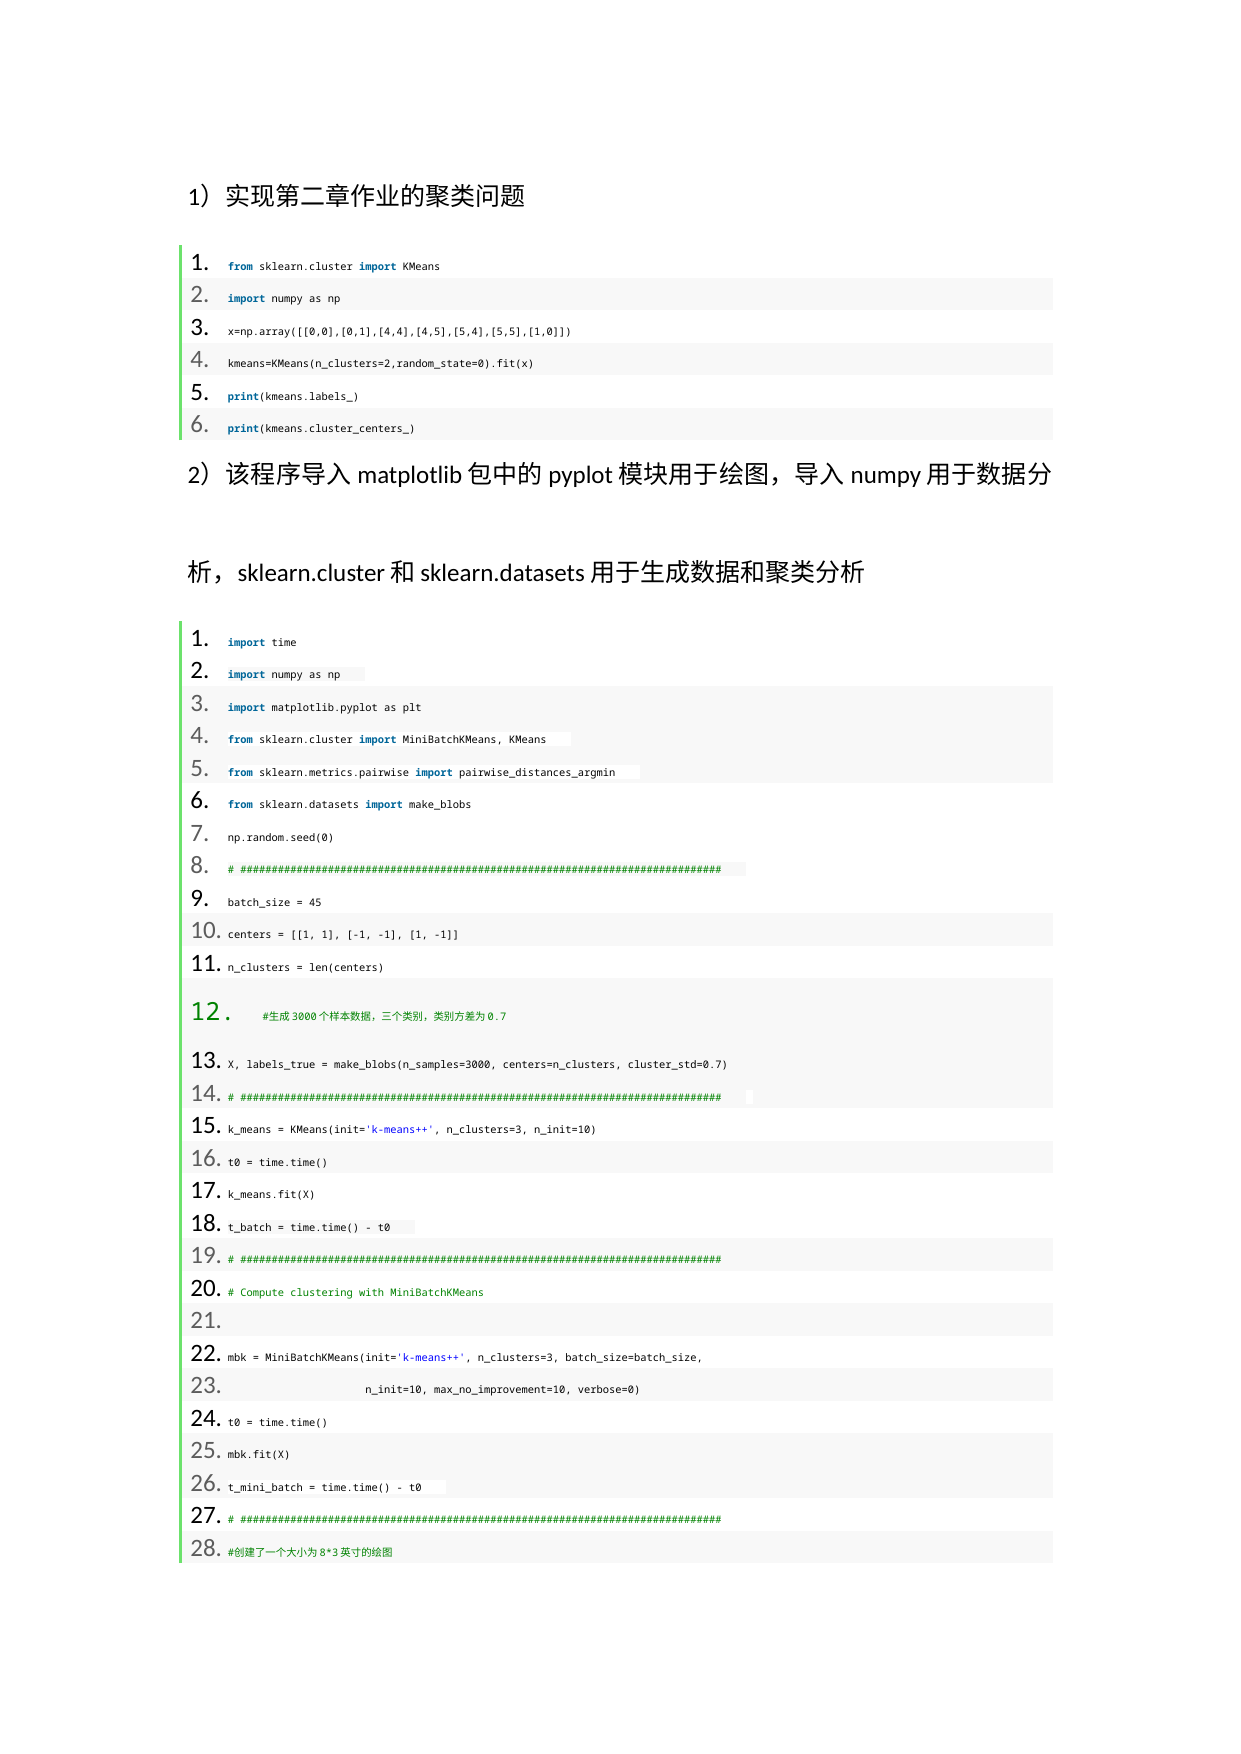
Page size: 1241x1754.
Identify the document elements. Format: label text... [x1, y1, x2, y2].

list t_mini_batch = time.time() - t0 [182, 1466, 1053, 1498]
list k_means = KMeans(init='k-means++', n_clusters=3, n_init=10) [182, 1108, 1053, 1141]
list # ############################################################################# [182, 848, 1053, 881]
list k_means.fit(X) [182, 1173, 1053, 1206]
list from sklearn.cluster import KMeans [182, 245, 1053, 278]
list from sklearn.cluster import MiniBatchKMeans, KMeans [182, 718, 1053, 751]
list print(kmeans.cluster_centers_) [182, 408, 1053, 440]
list # ############################################################################# [182, 1076, 1053, 1108]
list t0 = time.time() [182, 1401, 1053, 1433]
list mbk.fit(X) [182, 1433, 1053, 1466]
list #生成3000个样本数据，三个类别，类别方差为0.7 [182, 978, 1053, 1043]
text 1）实现第二章作业的聚类问题 [187, 162, 1053, 227]
list kmeans=KMeans(n_clusters=2,random_state=0).fit(x) [182, 343, 1053, 375]
list t0 = time.time() [182, 1141, 1053, 1173]
list batch_size = 45 [182, 881, 1053, 913]
list # Compute clustering with MiniBatchKMeans [182, 1271, 1053, 1303]
list import numpy as np [182, 278, 1053, 310]
list X, labels_true = make_blobs(n_samples=3000, centers=n_clusters, cluster_std=0.7) [182, 1043, 1053, 1076]
list # ############################################################################# [182, 1238, 1053, 1271]
list x=np.array([[0,0],[0,1],[4,4],[4,5],[5,4],[5,5],[1,0]]) [182, 310, 1053, 343]
list mbk = MiniBatchKMeans(init='k-means++', n_clusters=3, batch_size=batch_size, [182, 1336, 1053, 1368]
list np.random.seed(0) [182, 816, 1053, 848]
list print(kmeans.labels_) [182, 375, 1053, 408]
list n_clusters = len(centers) [182, 946, 1053, 978]
list #创建了一个大小为8*3英寸的绘图 [182, 1531, 1053, 1563]
list import numpy as np [182, 653, 1053, 686]
text 2）该程序导入matplotlib包中的pyplot模块用于绘图，导入numpy用于数据分析，sklearn.cluster和sklearn.datasets用于生成数据和聚类分析 [187, 440, 1053, 603]
list centers = [[1, 1], [-1, -1], [1, -1]] [182, 913, 1053, 946]
list import matplotlib.pyplot as plt [182, 686, 1053, 718]
list # ############################################################################# [182, 1498, 1053, 1531]
list t_batch = time.time() - t0 [182, 1206, 1053, 1238]
list from sklearn.datasets import make_blobs [182, 783, 1053, 816]
list from sklearn.metrics.pairwise import pairwise_distances_argmin [182, 751, 1053, 783]
list n_init=10, max_no_improvement=10, verbose=0) [182, 1368, 1053, 1401]
list import time [182, 621, 1053, 653]
